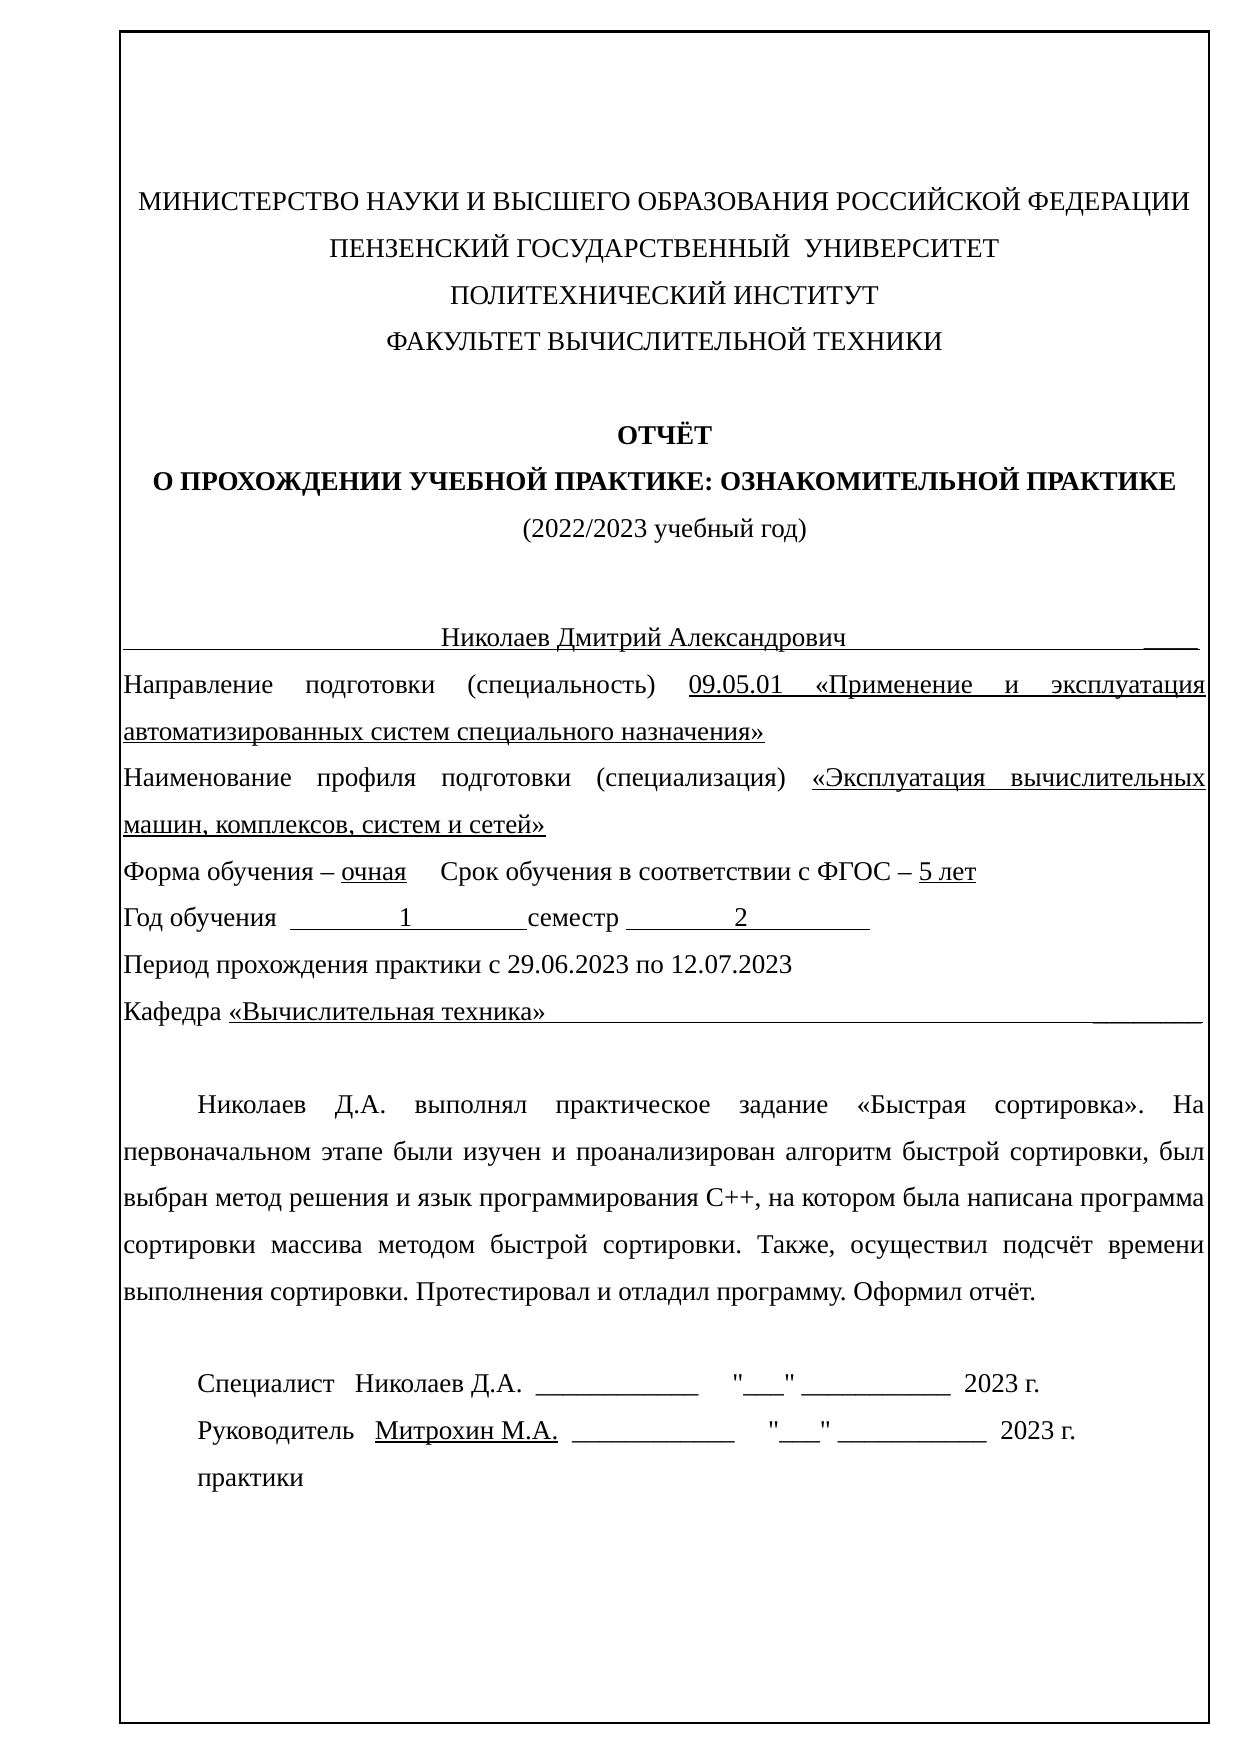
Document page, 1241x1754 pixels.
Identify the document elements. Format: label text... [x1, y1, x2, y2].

text Форма обучения – очная Срок обучения в соответствии с ФГОС – 5 лет [123, 855, 1206, 886]
text ОТЧЁТ [123, 419, 1206, 450]
text Направление подготовки (специальность) 09.05.01 «Применение и эксплуатация автоматизированных систем специального назначения» [123, 668, 1206, 746]
text Николаев Дмитрий Александрович ____ [123, 622, 1206, 653]
text МИНИСТЕРСТВО НАУКИ И ВЫСШЕГО ОБРАЗОВАНИЯ РОССИЙСКОЙ ФЕДЕРАЦИИ [123, 185, 1206, 217]
text Кафедра «Вычислительная техника» ________ [123, 995, 1206, 1026]
text Наименование профиля подготовки (специализация) «Эксплуатация вычислительных машин, комплексов, систем и сетей» [123, 762, 1206, 839]
text ПОЛИТЕХНИЧЕСКИЙ ИНСТИТУТ [123, 279, 1206, 310]
text Год обучения 1 семестр 2 [123, 902, 1206, 933]
text (2022/2023 учебный год) [123, 512, 1206, 543]
text О ПРОХОЖДЕНИИ УЧЕБНОЙ ПРАКТИКЕ: ОЗНАКОМИТЕЛЬНОЙ ПРАКТИКЕ [123, 465, 1206, 497]
text Период прохождения практики с 29.06.2023 по 12.07.2023 [123, 948, 1206, 979]
text Руководитель Митрохин М.А. ____________ "___" ___________ 2023 г. [123, 1414, 1206, 1445]
text практики [123, 1461, 1206, 1492]
text Николаев Д.А. выполнял практическое задание «Быстрая сортировка». На первоначальном этапе были изучен и проанализирован алгоритм быстрой сортировки, был выбран метод решения и язык программирования С++, на котором была написана программа сортировки массива методом быстрой сортировки. Также, осуществил подсчёт времени выполнения сортировки. Протестировал и отладил программу. Оформил отчёт. [123, 1088, 1206, 1306]
text Специалист Николаев Д.А. ____________ "___" ___________ 2023 г. [123, 1367, 1206, 1398]
text ФАКУЛЬТЕТ ВЫЧИСЛИТЕЛЬНОЙ ТЕХНИКИ [123, 325, 1206, 357]
text ПЕНЗЕНСКИЙ ГОСУДАРСТВЕННЫЙ УНИВЕРСИТЕТ [123, 232, 1206, 263]
